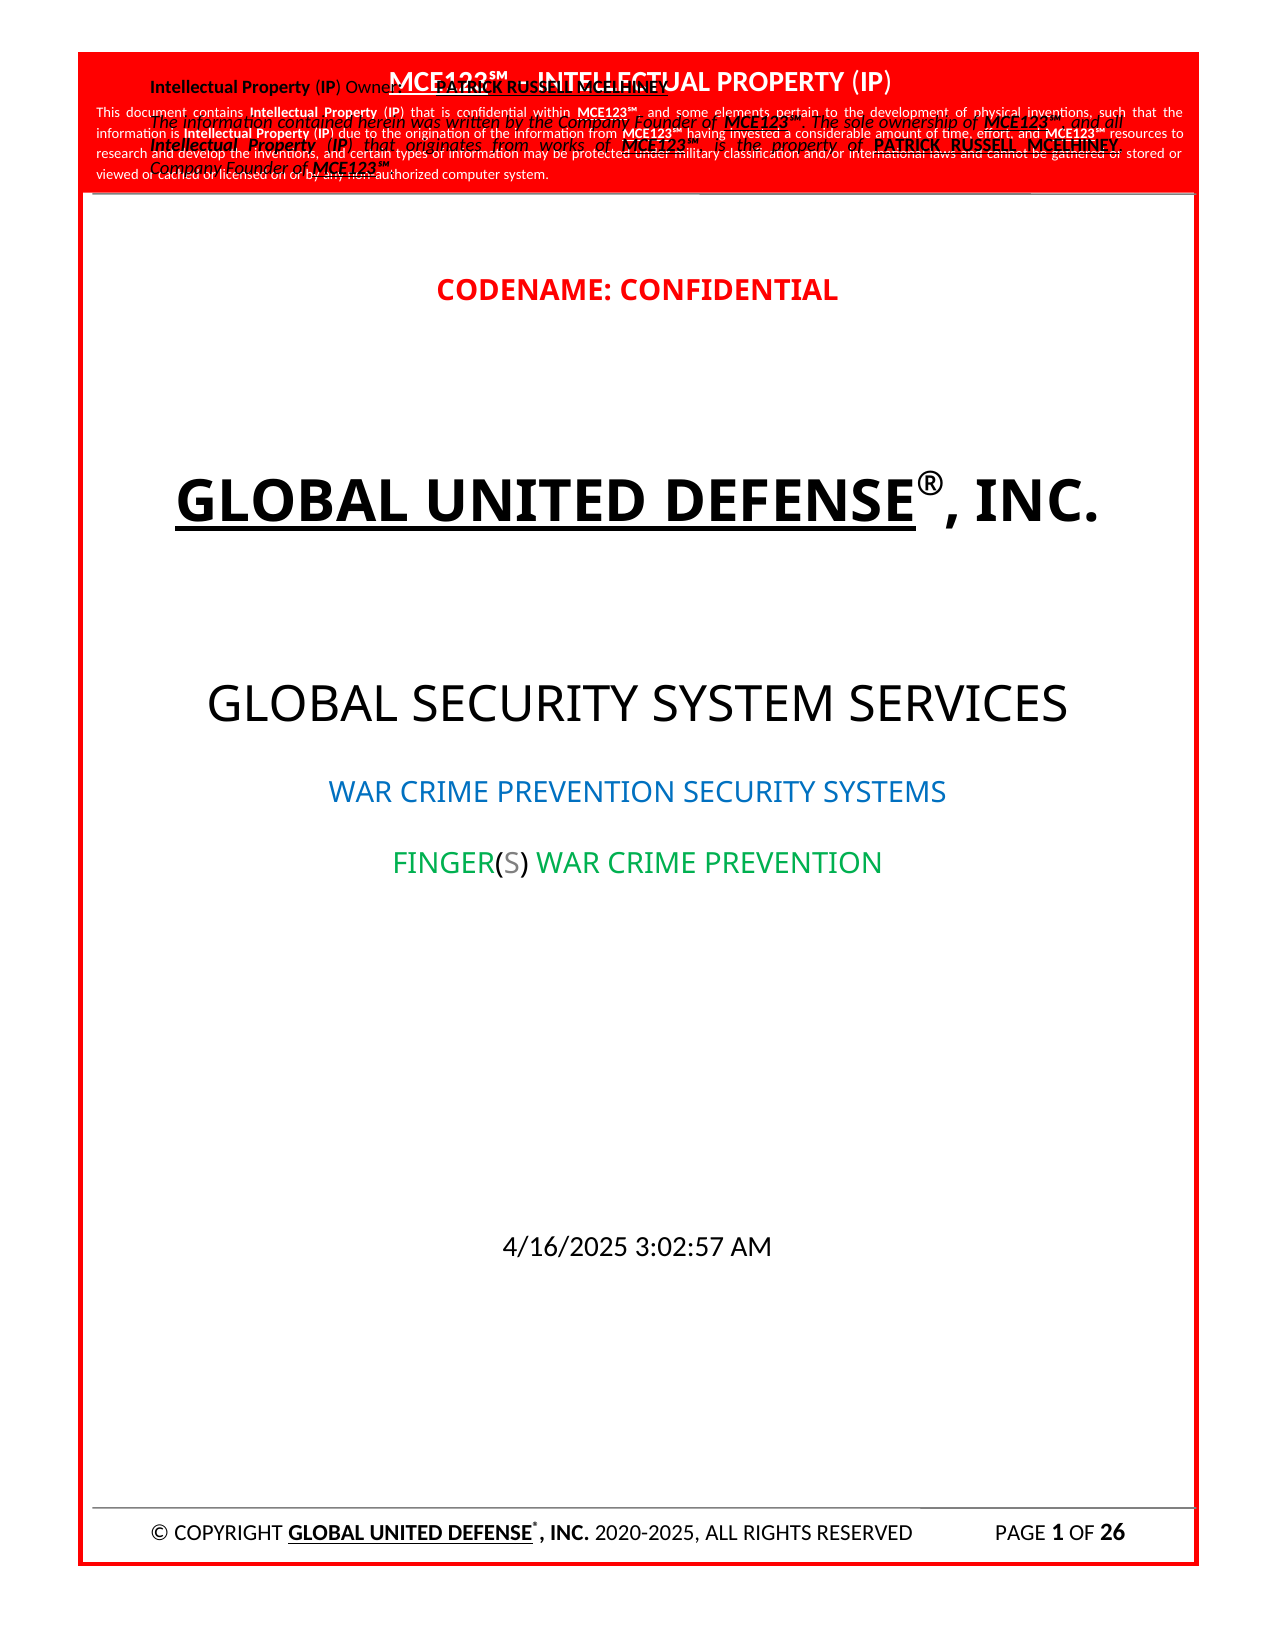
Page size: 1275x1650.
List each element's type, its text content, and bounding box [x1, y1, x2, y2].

text GLOBAL SECURITY SYSTEM SERVICES [150, 668, 1125, 736]
subtitle FINGER(S) WAR CRIME PREVENTION [150, 842, 1125, 882]
text CODENAME: CONFIDENTIAL [150, 269, 1125, 309]
subtitle WAR CRIME PREVENTION SECURITY SYSTEMS [150, 772, 1125, 811]
text 4/16/2025 3:02:57 AM [150, 1228, 1125, 1264]
text GLOBAL UNITED DEFENSE®, INC. [150, 459, 1125, 539]
